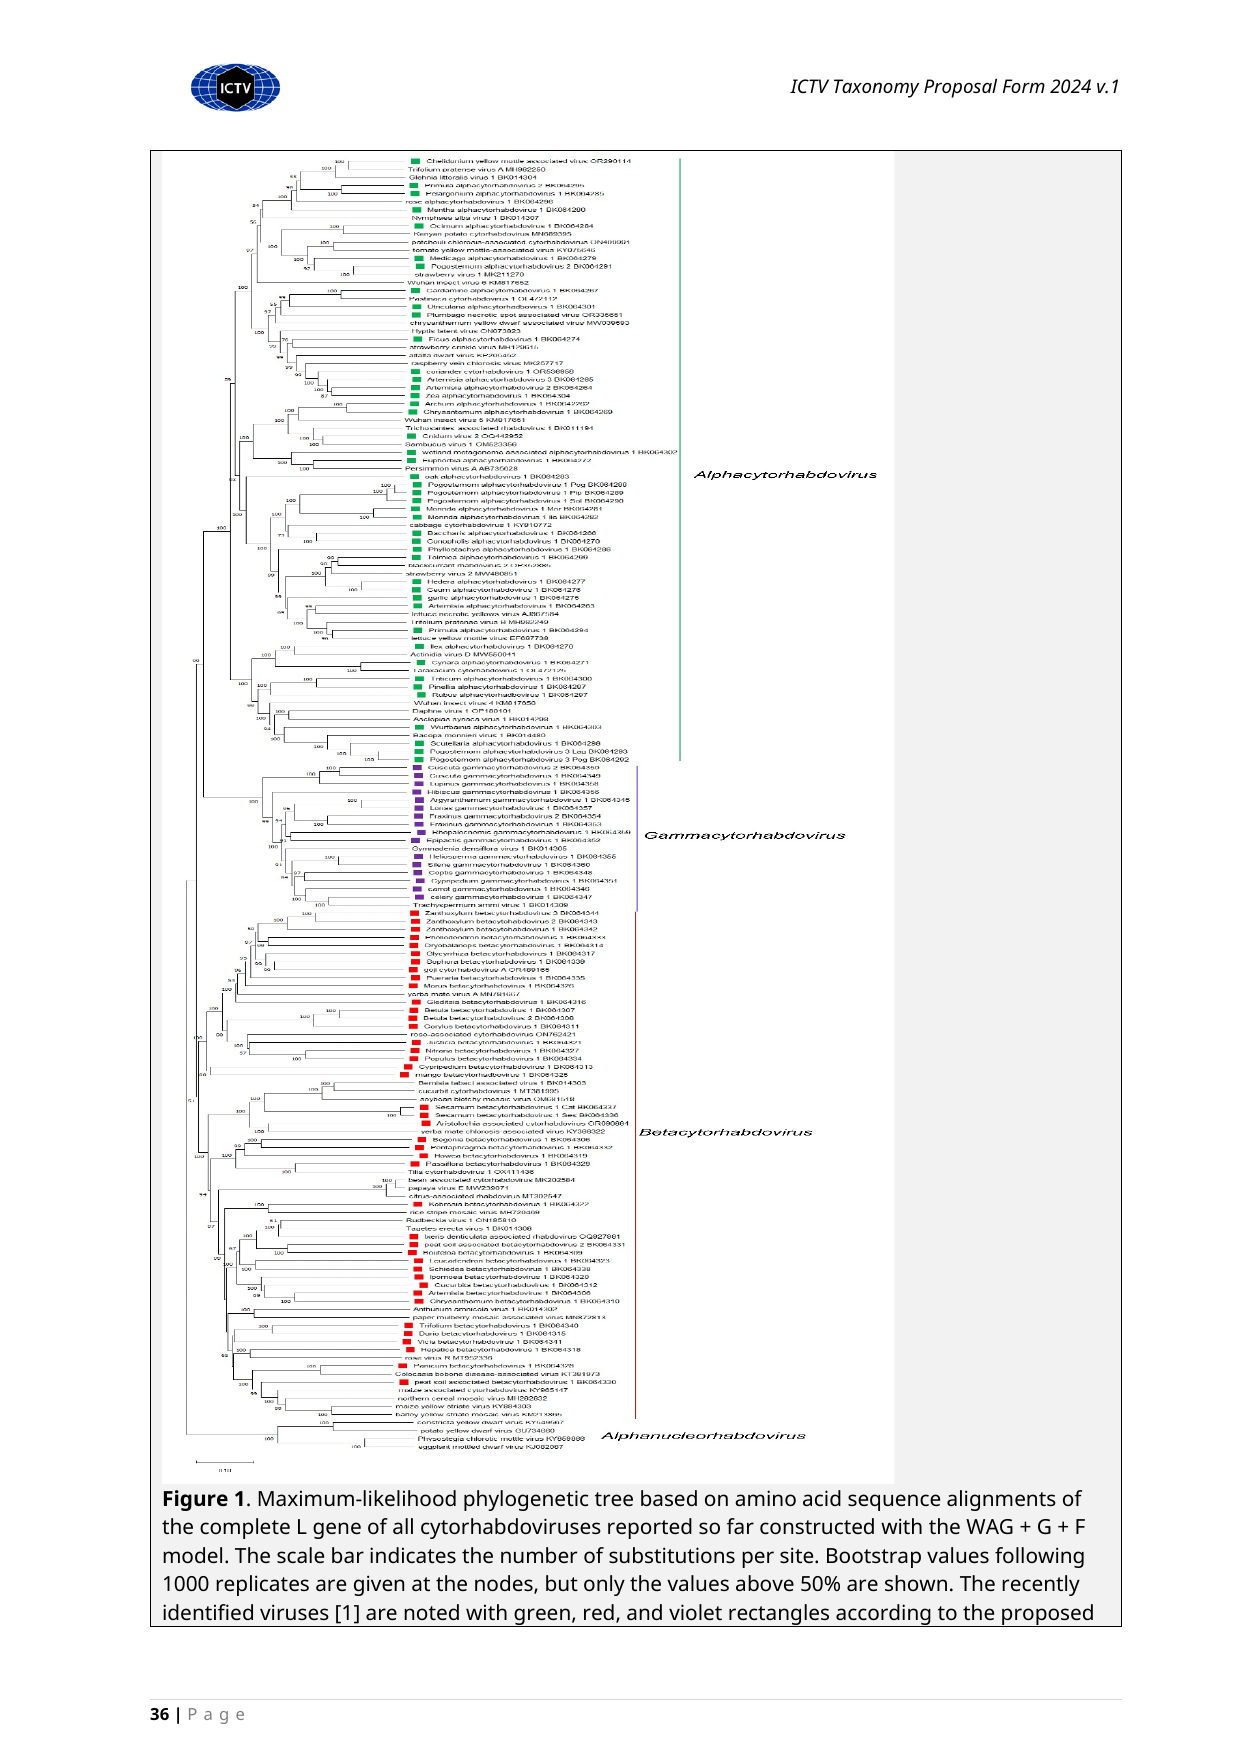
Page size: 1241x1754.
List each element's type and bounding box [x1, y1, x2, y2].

picture [161, 151, 895, 1484]
table_header [151, 151, 1121, 1626]
picture [190, 56, 282, 113]
